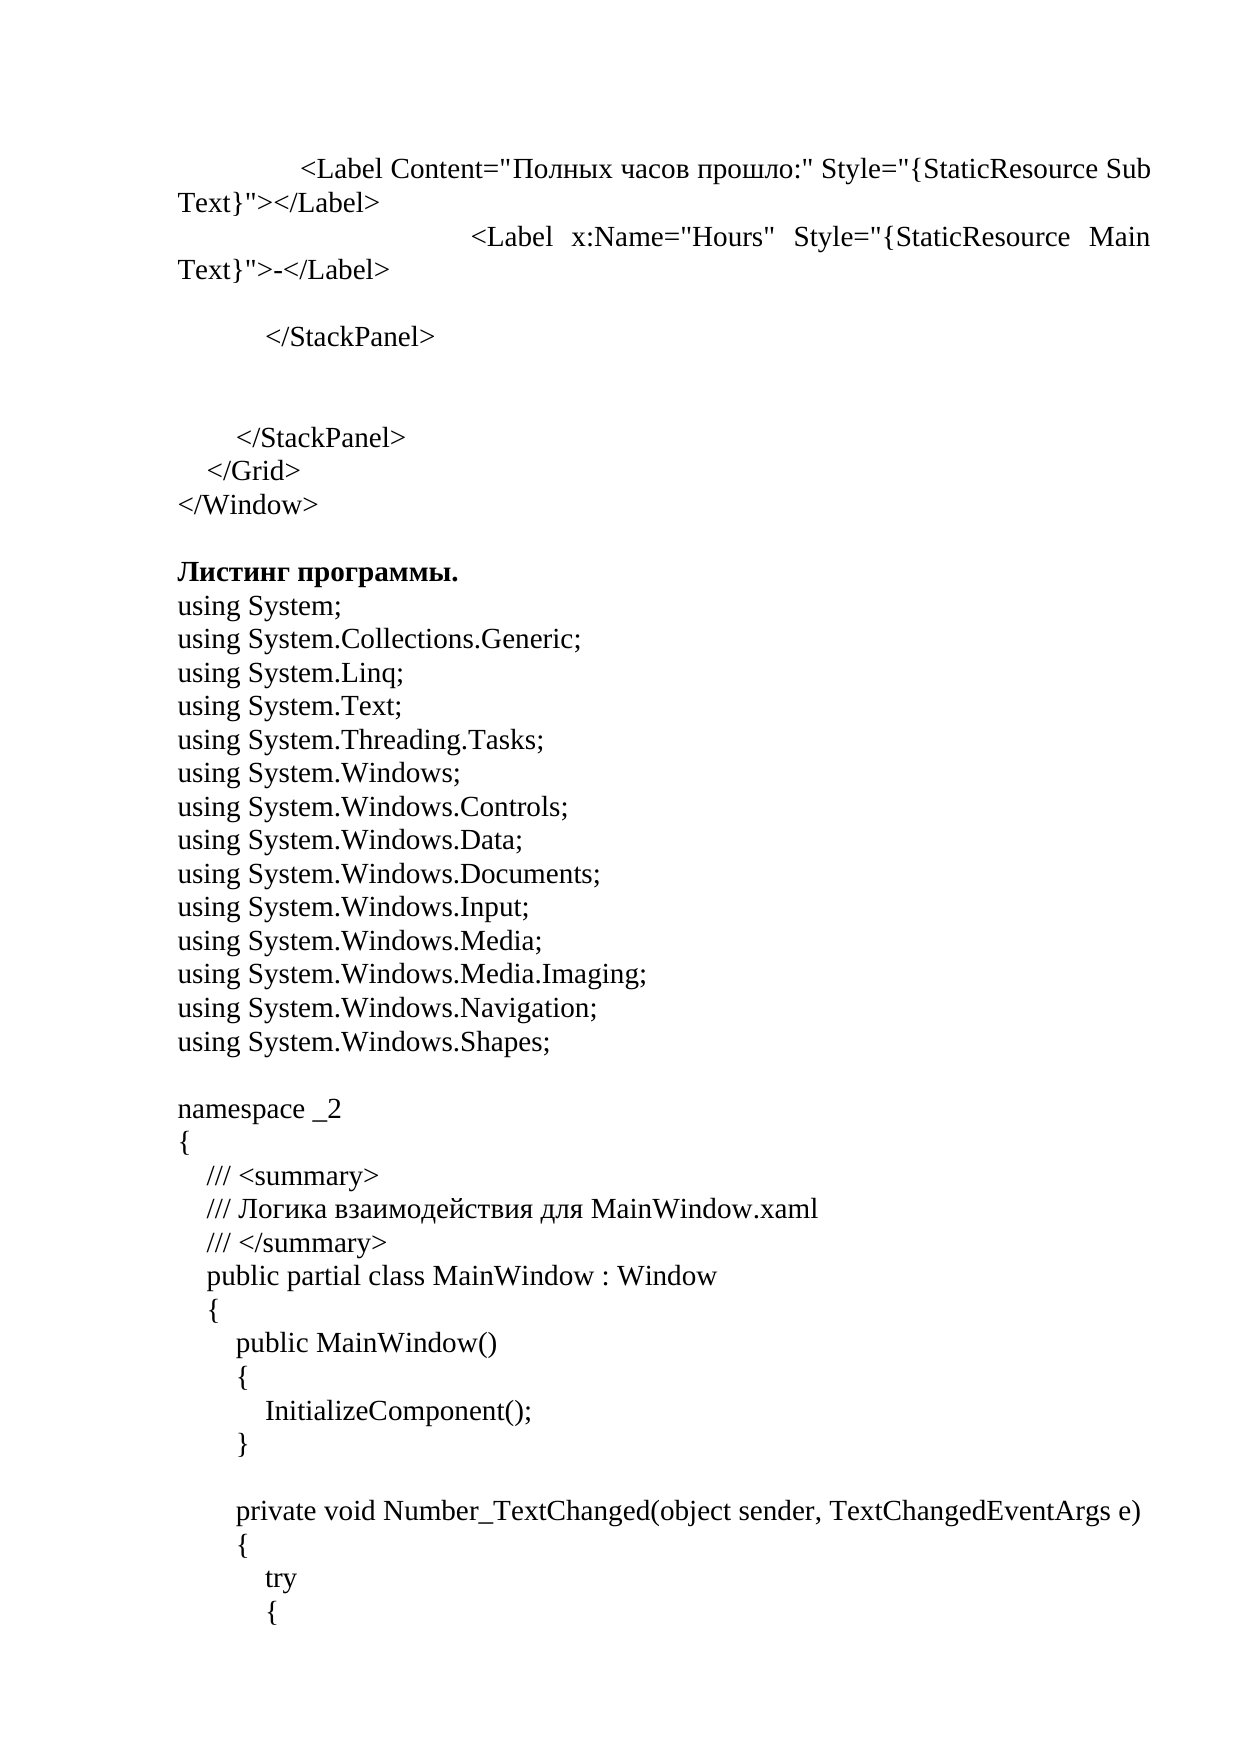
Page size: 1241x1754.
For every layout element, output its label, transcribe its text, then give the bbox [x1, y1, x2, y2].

text using System.Windows.Shapes; [177, 1024, 1152, 1057]
text </StackPanel> [177, 319, 1152, 353]
text private void Number_TextChanged(object sender, TextChangedEventArgs e) [177, 1493, 1152, 1527]
text </Grid> [177, 453, 1152, 487]
text namespace _2 [177, 1091, 1152, 1124]
text public MainWindow() [177, 1326, 1152, 1359]
text /// Логика взаимодействия для MainWindow.xaml [177, 1191, 1152, 1225]
text using System.Windows.Input; [177, 889, 1152, 923]
text using System.Text; [177, 688, 1152, 722]
text { [177, 1527, 1152, 1560]
text { [177, 1594, 1152, 1627]
text { [177, 1292, 1152, 1326]
text using System.Windows.Media; [177, 923, 1152, 957]
text using System.Windows.Data; [177, 822, 1152, 856]
text public partial class MainWindow : Window [177, 1258, 1152, 1292]
text using System.Threading.Tasks; [177, 722, 1152, 755]
text Листинг программы. [177, 554, 1152, 588]
text { [177, 1359, 1152, 1393]
text /// </summary> [177, 1225, 1152, 1258]
text <Label x:Name="Hours" Style="{StaticResource Main Text}">-</Label> [177, 219, 1152, 286]
text using System.Windows.Navigation; [177, 990, 1152, 1024]
text using System.Collections.Generic; [177, 621, 1152, 655]
text </Window> [177, 487, 1152, 521]
text } [177, 1426, 1152, 1460]
text using System.Windows; [177, 755, 1152, 789]
text using System; [177, 588, 1152, 621]
text <Label Content="Полных часов прошло:" Style="{StaticResource Sub Text}"></Label> [177, 152, 1152, 219]
text using System.Windows.Documents; [177, 856, 1152, 889]
text using System.Windows.Controls; [177, 789, 1152, 822]
text using System.Linq; [177, 655, 1152, 688]
text /// <summary> [177, 1158, 1152, 1191]
text try [177, 1560, 1152, 1594]
text using System.Windows.Media.Imaging; [177, 957, 1152, 990]
text { [177, 1124, 1152, 1158]
text </StackPanel> [177, 420, 1152, 453]
text InitializeComponent(); [177, 1393, 1152, 1426]
